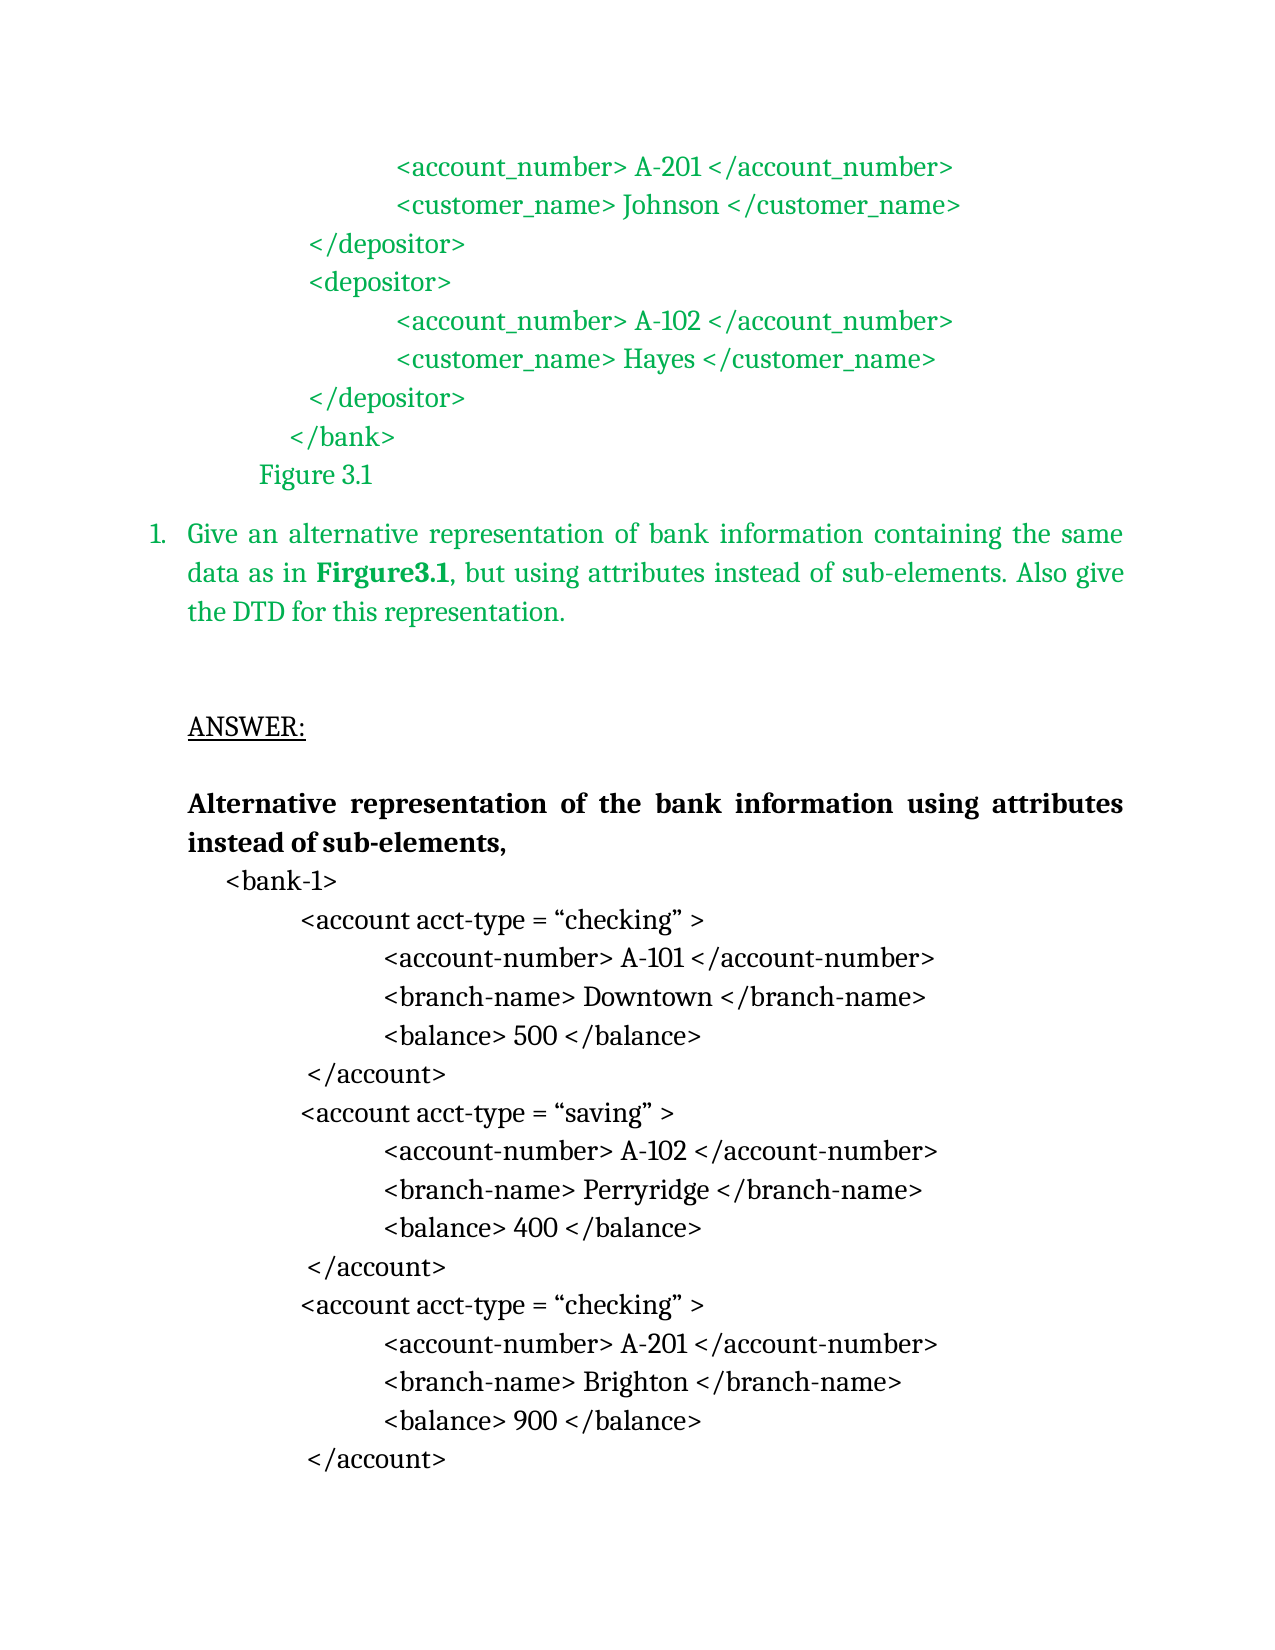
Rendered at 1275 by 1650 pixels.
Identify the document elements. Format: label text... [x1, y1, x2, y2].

text </depositor> [225, 381, 1125, 415]
text <account-number> A-201 </account-number> [225, 1327, 1125, 1361]
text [300, 188, 1125, 222]
text <account acct-type = “checking” > [300, 903, 1125, 937]
list Give an alternative representation of bank information containing the same data as in Firgure3.1, but using attributes instead of sub-elements. Also give the DTD for this representation. [150, 518, 1125, 628]
text Alternative representation of the bank information using attributes instead of sub-elements, [187, 787, 1125, 859]
text <account acct-type = “checking” > [300, 1288, 1125, 1322]
text <customer_name> Hayes </customer_name> [300, 343, 1125, 376]
text </account> [225, 1443, 1125, 1476]
text </bank> [225, 420, 1125, 453]
text <branch-name> Brighton </branch-name> [225, 1366, 1125, 1399]
text </depositor> [225, 227, 1125, 261]
text <balance> 900 </balance> [225, 1404, 1125, 1438]
text <account_number> A-201 </account_number> [300, 150, 1125, 183]
text <bank-1> [225, 864, 1125, 898]
text <branch-name> Perryridge </branch-name> [225, 1173, 1125, 1206]
text <depositor> [225, 266, 1125, 299]
text <account-number> A-101 </account-number> [225, 942, 1125, 975]
text <balance> 500 </balance> [225, 1019, 1125, 1052]
text <account acct-type = “saving” > [300, 1096, 1125, 1129]
text <account_number> A-102 </account_number> [300, 304, 1125, 338]
text <balance> 400 </balance> [225, 1211, 1125, 1245]
text Figure 3.1 [150, 458, 1125, 492]
text ANSWER: [187, 710, 1125, 744]
text </account> [225, 1057, 1125, 1091]
text </account> [225, 1250, 1125, 1283]
text <account-number> A-102 </account-number> [225, 1134, 1125, 1168]
text <branch-name> Downtown </branch-name> [225, 980, 1125, 1014]
